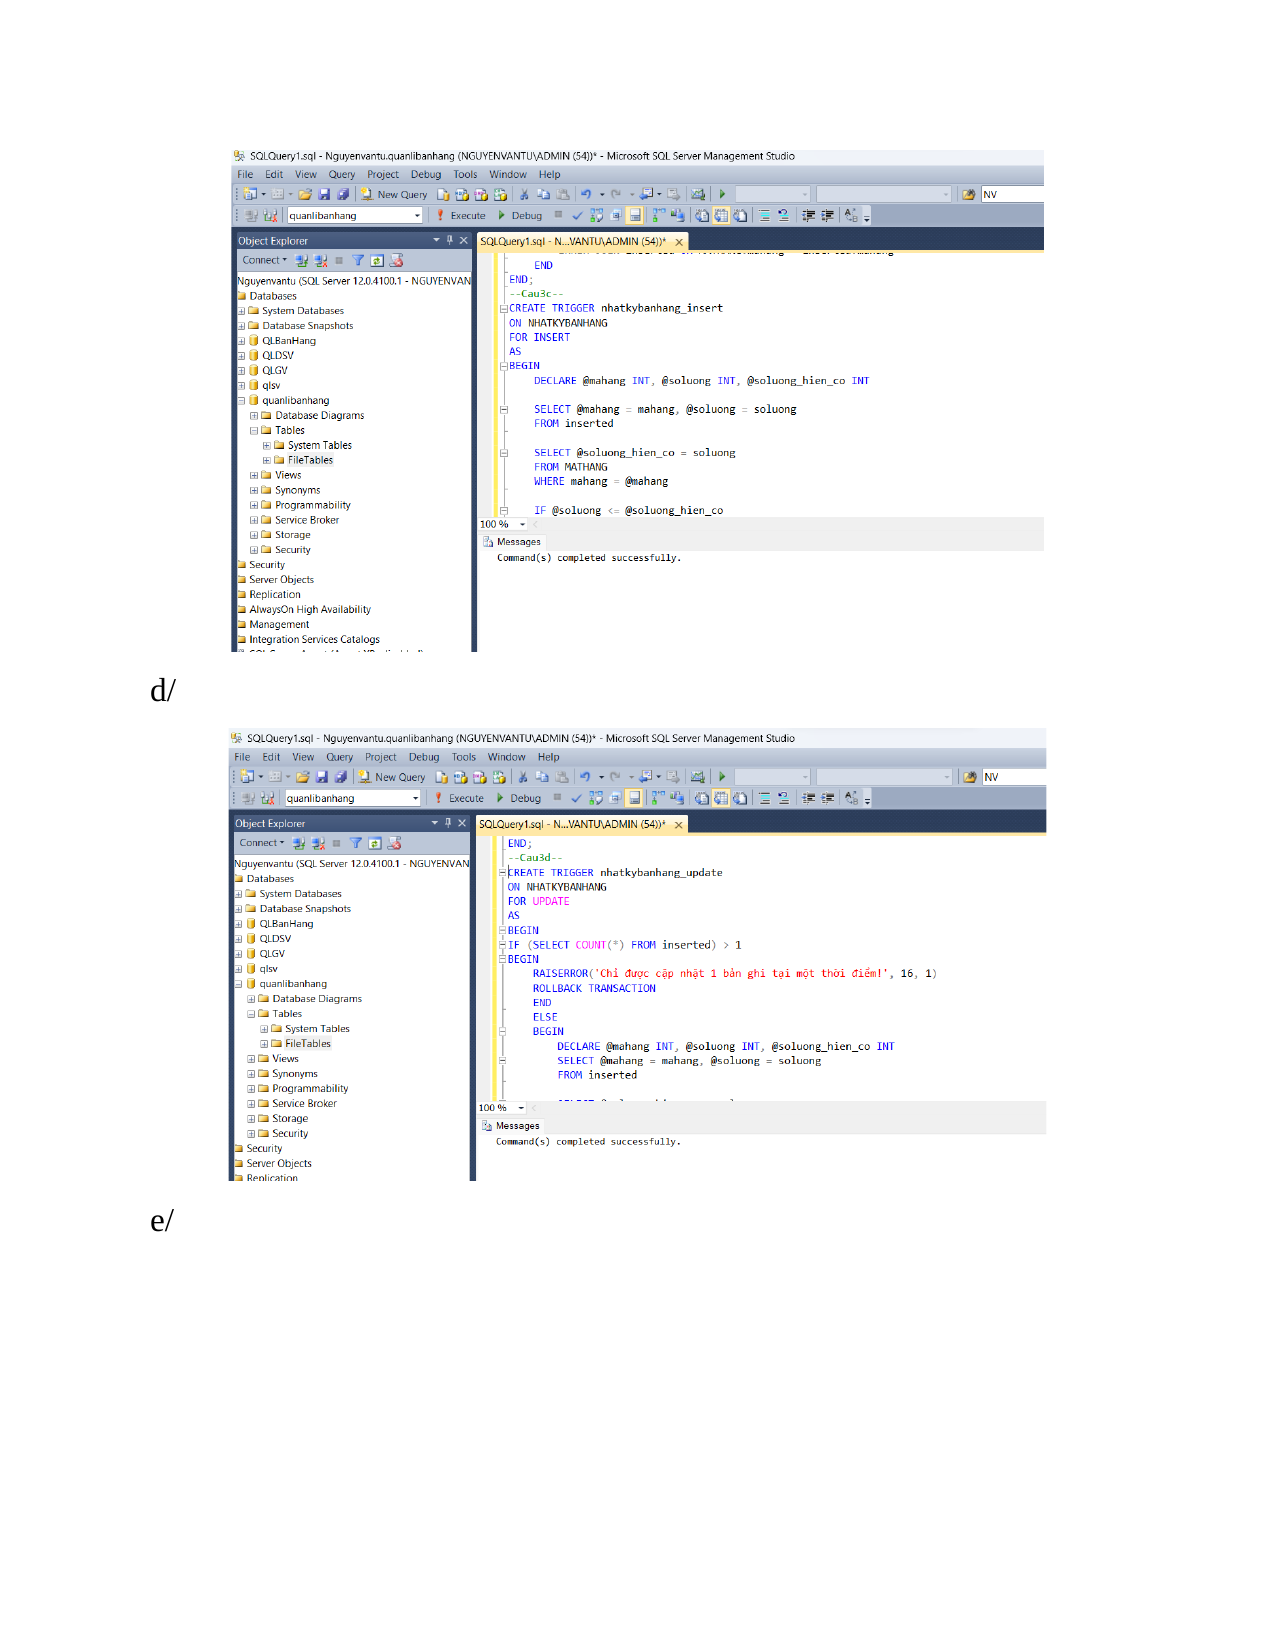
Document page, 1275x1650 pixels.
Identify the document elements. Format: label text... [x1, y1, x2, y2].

text d/ [150, 671, 1125, 709]
picture [231, 150, 1044, 652]
picture [228, 728, 1047, 1181]
text e/ [150, 1200, 1125, 1238]
